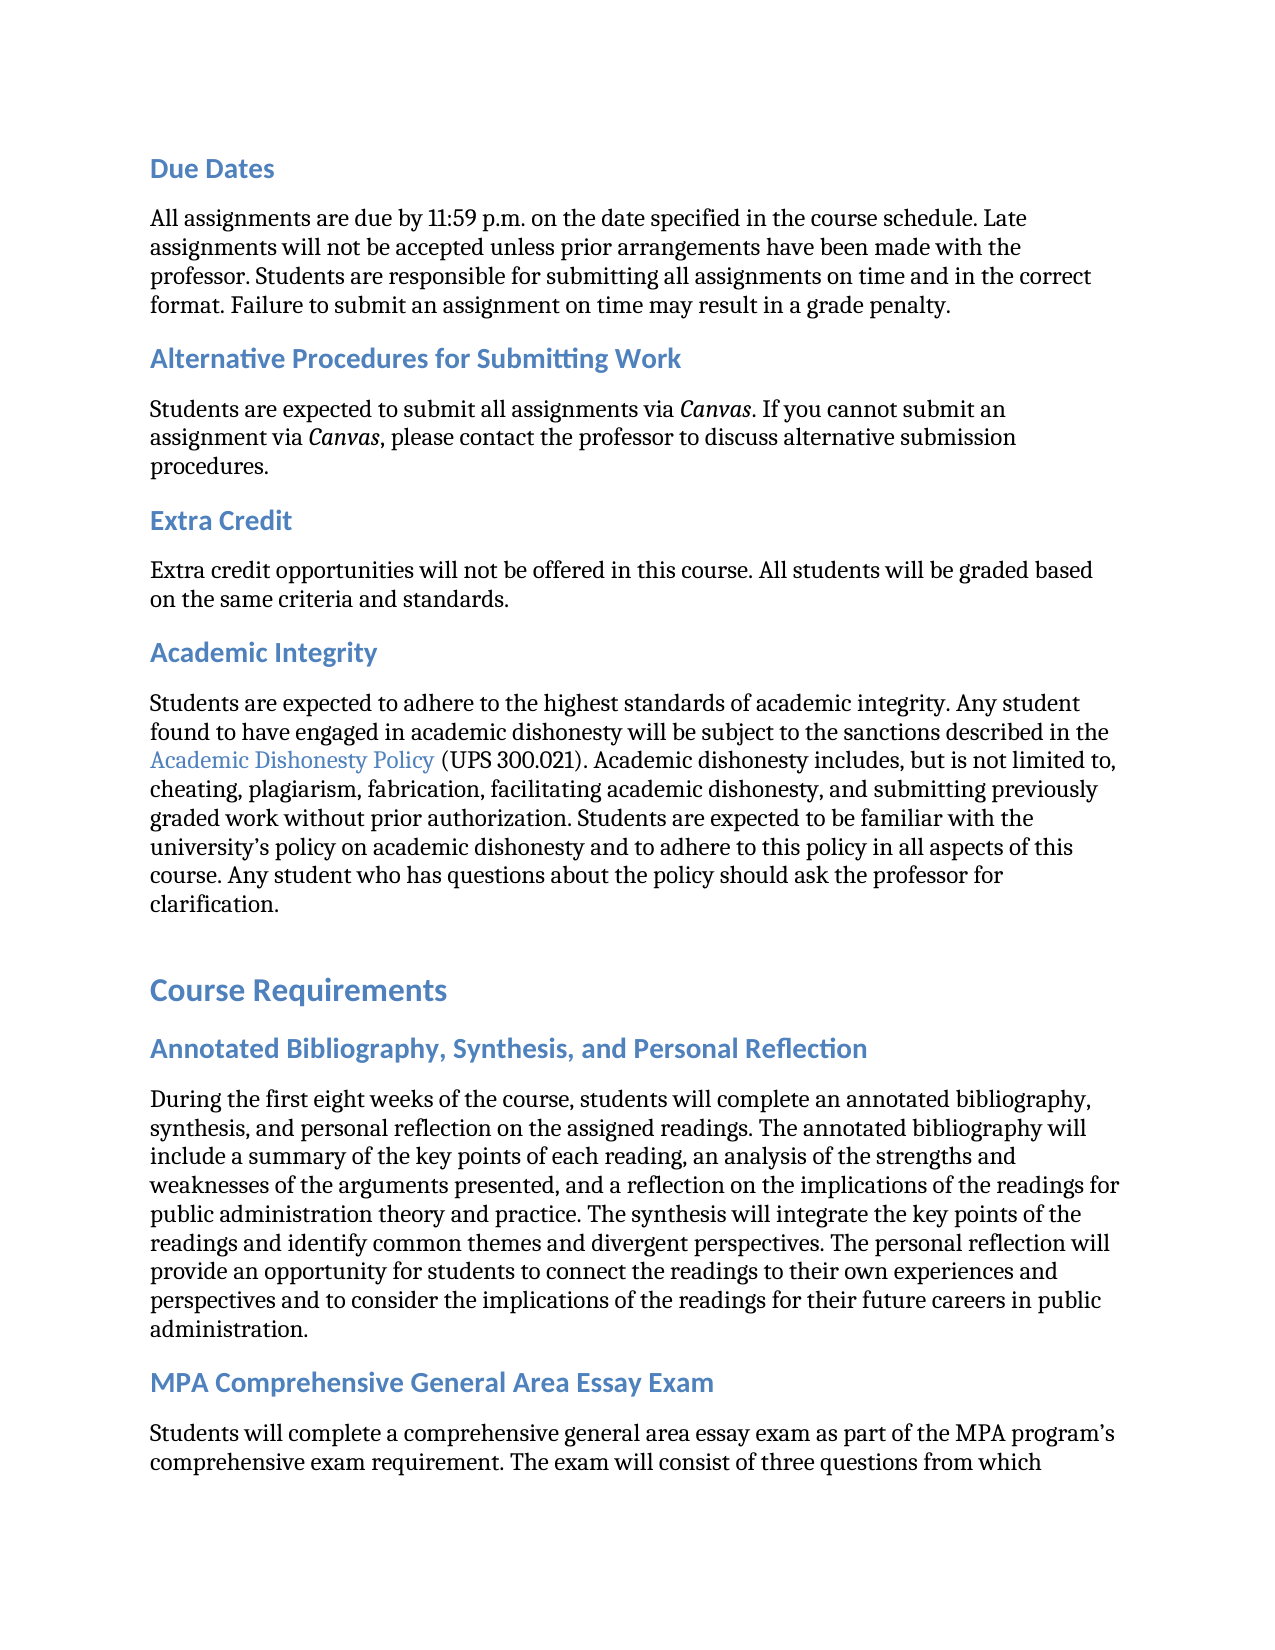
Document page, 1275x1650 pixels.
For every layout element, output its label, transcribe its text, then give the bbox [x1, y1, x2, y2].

subtitle Due Dates [150, 150, 1125, 186]
text Students are expected to submit all assignments via Canvas. If you cannot submit an assignment via Canvas, please contact the professor to discuss alternative submission procedures. [150, 394, 1125, 481]
subtitle Alternative Procedures for Submitting Work [150, 340, 1125, 376]
subtitle Annotated Bibliography, Synthesis, and Personal Reflection [150, 1030, 1125, 1066]
text Students are expected to adhere to the highest standards of academic integrity. Any student found to have engaged in academic dishonesty will be subject to the sanctions described in the Academic Dishonesty Policy (UPS 300.021). Academic dishonesty includes, but is not limited to, cheating, plagiarism, fabrication, facilitating academic dishonesty, and submitting previously graded work without prior authorization. Students are expected to be familiar with the university’s policy on academic dishonesty and to adhere to this policy in all aspects of this course. Any student who has questions about the policy should ask the professor for clarification. [150, 689, 1125, 919]
subtitle Extra Credit [150, 502, 1125, 537]
text Extra credit opportunities will not be offered in this course. All students will be graded based on the same criteria and standards. [150, 556, 1125, 613]
subtitle MPA Comprehensive General Area Essay Exam [150, 1364, 1125, 1400]
subtitle Academic Integrity [150, 634, 1125, 670]
text All assignments are due by 11:59 p.m. on the date specified in the course schedule. Late assignments will not be accepted unless prior arrangements have been made with the professor. Students are responsible for submitting all assignments on time and in the correct format. Failure to submit an assignment on time may result in a grade penalty. [150, 204, 1125, 319]
text During the first eight weeks of the course, students will complete an annotated bibliography, synthesis, and personal reflection on the assigned readings. The annotated bibliography will include a summary of the key points of each reading, an analysis of the strengths and weaknesses of the arguments presented, and a reflection on the implications of the readings for public administration theory and practice. The synthesis will integrate the key points of the readings and identify common themes and divergent perspectives. The personal reflection will provide an opportunity for students to connect the readings to their own experiences and perspectives and to consider the implications of the readings for their future careers in public administration. [150, 1085, 1125, 1343]
subtitle Course Requirements [150, 969, 1125, 1009]
